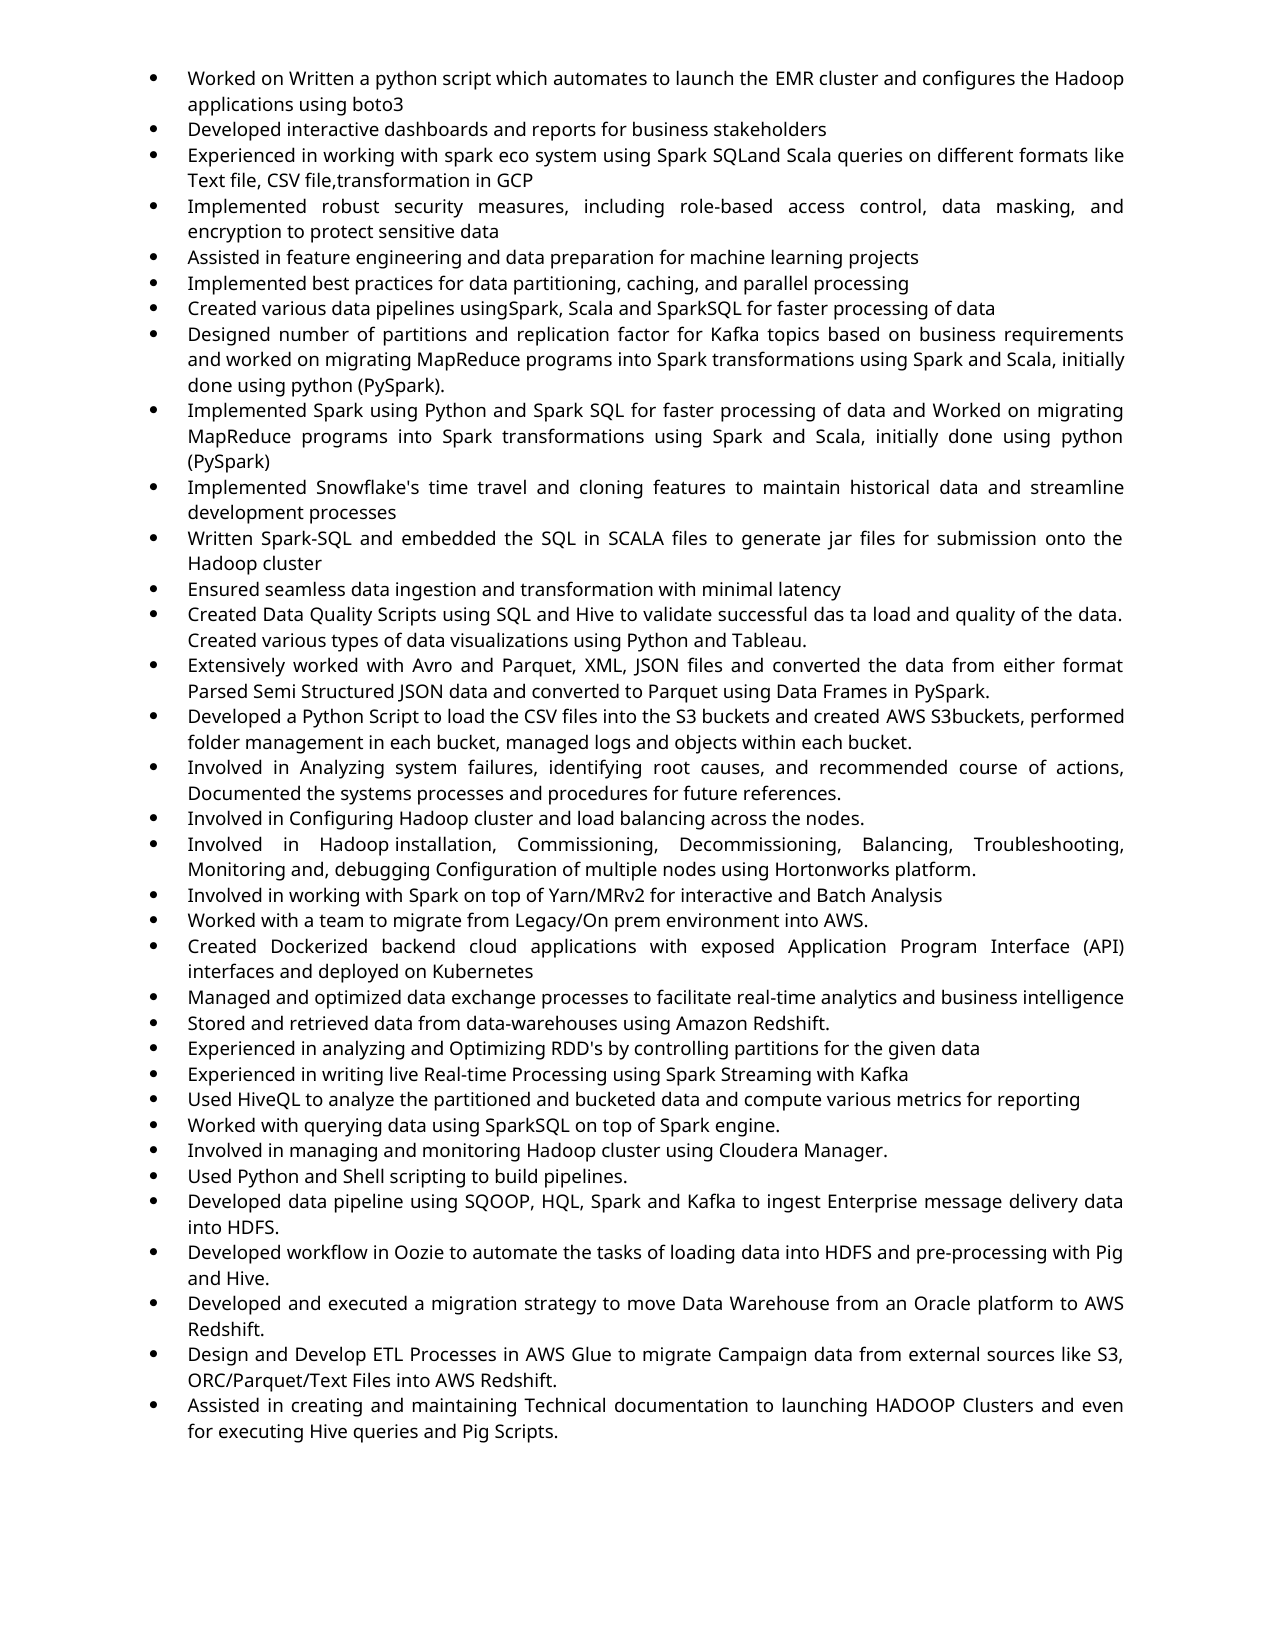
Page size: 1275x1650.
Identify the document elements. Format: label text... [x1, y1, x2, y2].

list Created various data pipelines usingSpark, Scala and SparkSQL for faster processing of data [150, 295, 1125, 321]
list Implemented Spark using Python and Spark SQL for faster processing of data and Worked on migrating MapReduce programs into Spark transformations using Spark and Scala, initially done using python (PySpark) [150, 397, 1125, 474]
list Implemented Snowflake's time travel and cloning features to maintain historical data and streamline development processes [150, 474, 1125, 525]
list Experienced in writing live Real-time Processing using Spark Streaming with Kafka [150, 1061, 1125, 1086]
list Implemented robust security measures, including role-based access control, data masking, and encryption to protect sensitive data [150, 193, 1125, 244]
list Involved in Analyzing system failures, identifying root causes, and recommended course of actions, Documented the systems processes and procedures for future references. [150, 755, 1125, 806]
list Involved in Hadoop installation, Commissioning, Decommissioning, Balancing, Troubleshooting, Monitoring and, debugging Configuration of multiple nodes using Hortonworks platform. [150, 831, 1125, 882]
list Developed interactive dashboards and reports for business stakeholders [150, 117, 1125, 142]
list Assisted in creating and maintaining Technical documentation to launching HADOOP Clusters and even for executing Hive queries and Pig Scripts. [150, 1393, 1125, 1444]
list Created Data Quality Scripts using SQL and Hive to validate successful das ta load and quality of the data. Created various types of data visualizations using Python and Tableau. [150, 602, 1125, 653]
list Involved in working with Spark on top of Yarn/MRv2 for interactive and Batch Analysis [150, 882, 1125, 908]
list Assisted in feature engineering and data preparation for machine learning projects [150, 244, 1125, 270]
list Design and Develop ETL Processes in AWS Glue to migrate Campaign data from external sources like S3, ORC/Parquet/Text Files into AWS Redshift. [150, 1342, 1125, 1393]
list Implemented best practices for data partitioning, caching, and parallel processing [150, 270, 1125, 295]
list Involved in managing and monitoring Hadoop cluster using Cloudera Manager. [150, 1137, 1125, 1163]
list Stored and retrieved data from data-warehouses using Amazon Redshift. [150, 1010, 1125, 1035]
list Extensively worked with Avro and Parquet, XML, JSON files and converted the data from either format Parsed Semi Structured JSON data and converted to Parquet using Data Frames in PySpark. [150, 653, 1125, 704]
list Designed number of partitions and replication factor for Kafka topics based on business requirements and worked on migrating MapReduce programs into Spark transformations using Spark and Scala, initially done using python (PySpark). [150, 321, 1125, 397]
list Developed a Python Script to load the CSV files into the S3 buckets and created AWS S3buckets, performed folder management in each bucket, managed logs and objects within each bucket. [150, 704, 1125, 755]
list Used HiveQL to analyze the partitioned and bucketed data and compute various metrics for reporting [150, 1086, 1125, 1112]
list Developed and executed a migration strategy to move Data Warehouse from an Oracle platform to AWS Redshift. [150, 1291, 1125, 1342]
list Worked on Written a python script which automates to launch the EMR cluster and configures the Hadoop applications using boto3 [150, 66, 1125, 117]
list Developed data pipeline using SQOOP, HQL, Spark and Kafka to ingest Enterprise message delivery data into HDFS. [150, 1188, 1125, 1239]
list Ensured seamless data ingestion and transformation with minimal latency [150, 576, 1125, 602]
list Worked with querying data using SparkSQL on top of Spark engine. [150, 1112, 1125, 1137]
list Managed and optimized data exchange processes to facilitate real-time analytics and business intelligence [150, 984, 1125, 1010]
list Created Dockerized backend cloud applications with exposed Application Program Interface (API) interfaces and deployed on Kubernetes [150, 933, 1125, 984]
list Experienced in analyzing and Optimizing RDD's by controlling partitions for the given data [150, 1035, 1125, 1061]
list Developed workflow in Oozie to automate the tasks of loading data into HDFS and pre-processing with Pig and Hive. [150, 1239, 1125, 1291]
list Worked with a team to migrate from Legacy/On prem environment into AWS. [150, 908, 1125, 933]
list Involved in Configuring Hadoop cluster and load balancing across the nodes. [150, 806, 1125, 831]
list Used Python and Shell scripting to build pipelines. [150, 1163, 1125, 1188]
list Written Spark-SQL and embedded the SQL in SCALA files to generate jar files for submission onto the Hadoop cluster [150, 525, 1125, 576]
list Experienced in working with spark eco system using Spark SQLand Scala queries on different formats like Text file, CSV file,transformation in GCP [150, 142, 1125, 193]
